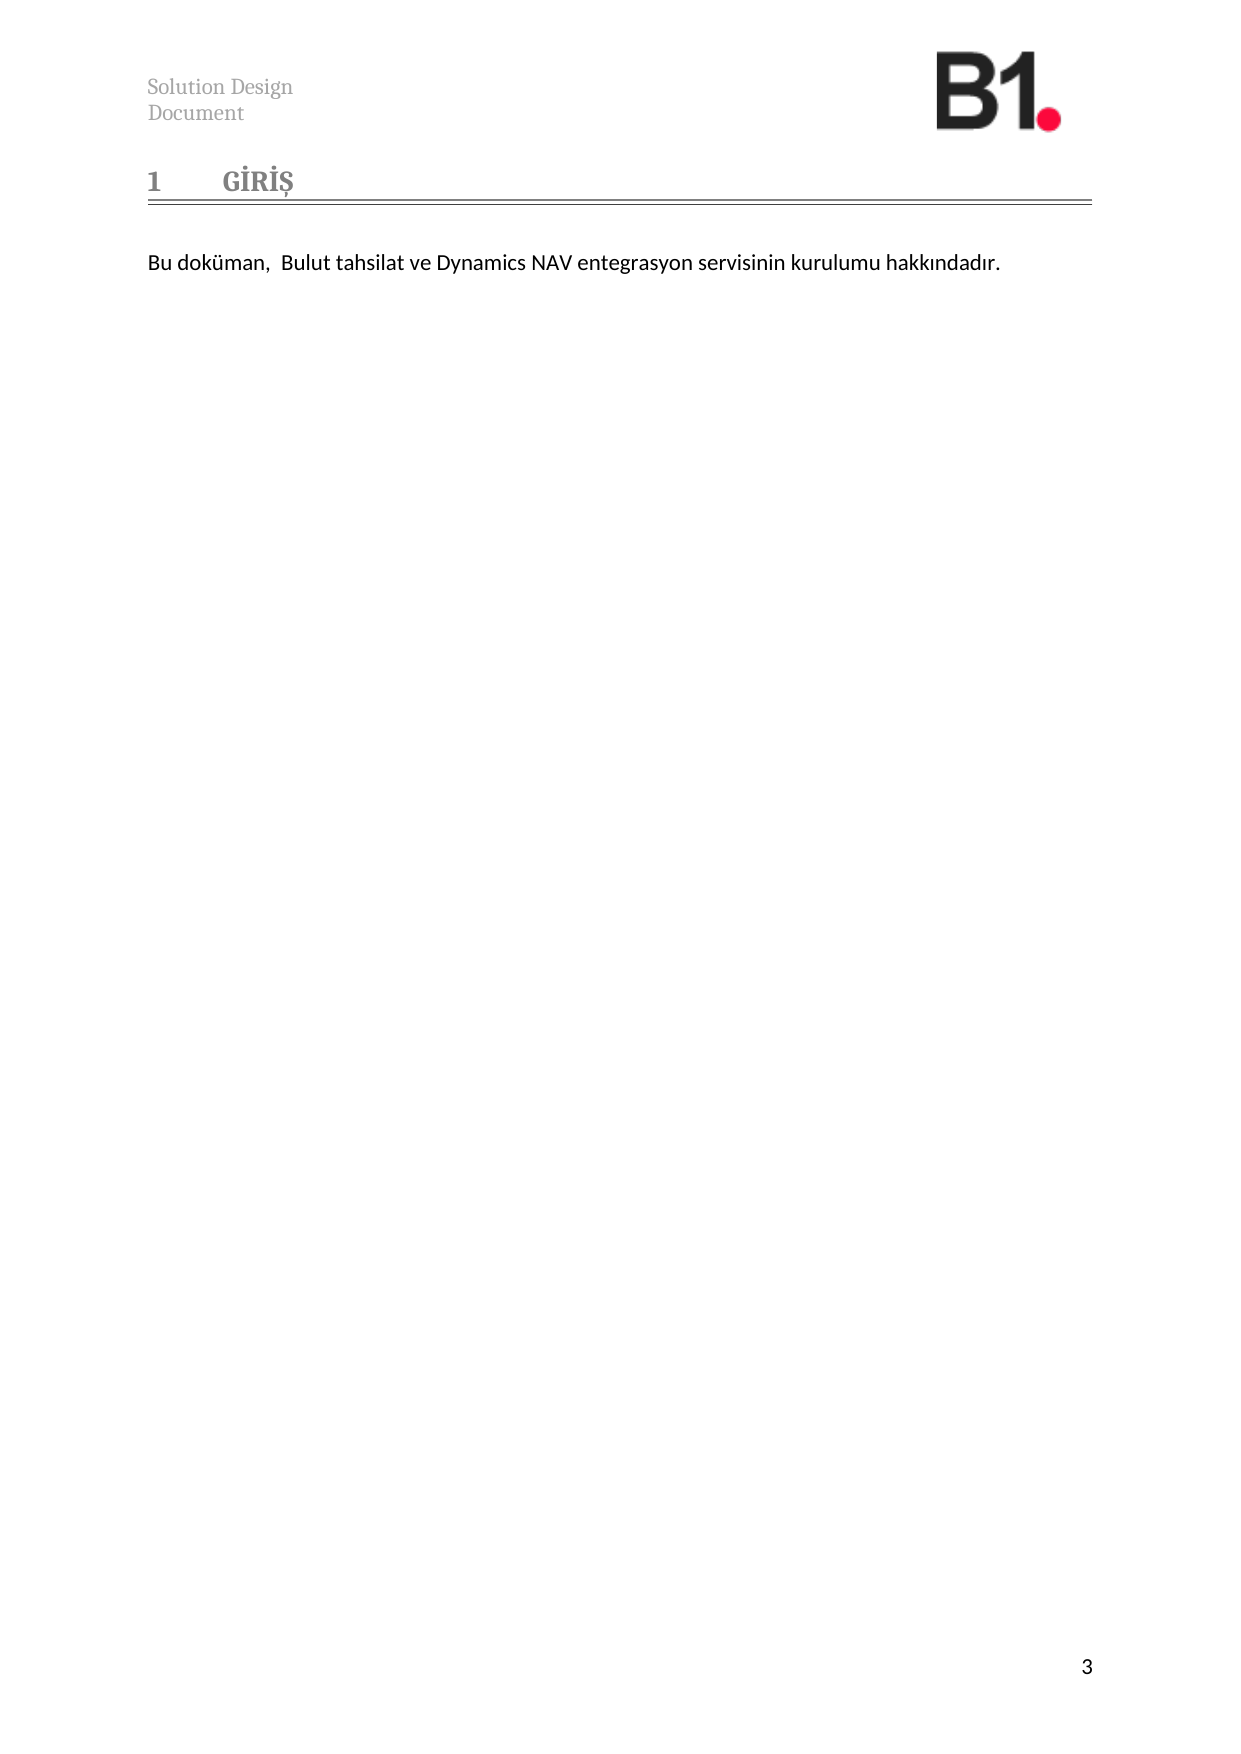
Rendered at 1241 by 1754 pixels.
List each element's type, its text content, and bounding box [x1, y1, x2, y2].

subtitle giriş [148, 165, 1092, 199]
text Bu doküman, Bulut tahsilat ve Dynamics NAV entegrasyon servisinin kurulumu hakkındadır. [148, 248, 1092, 276]
picture [935, 45, 1067, 136]
